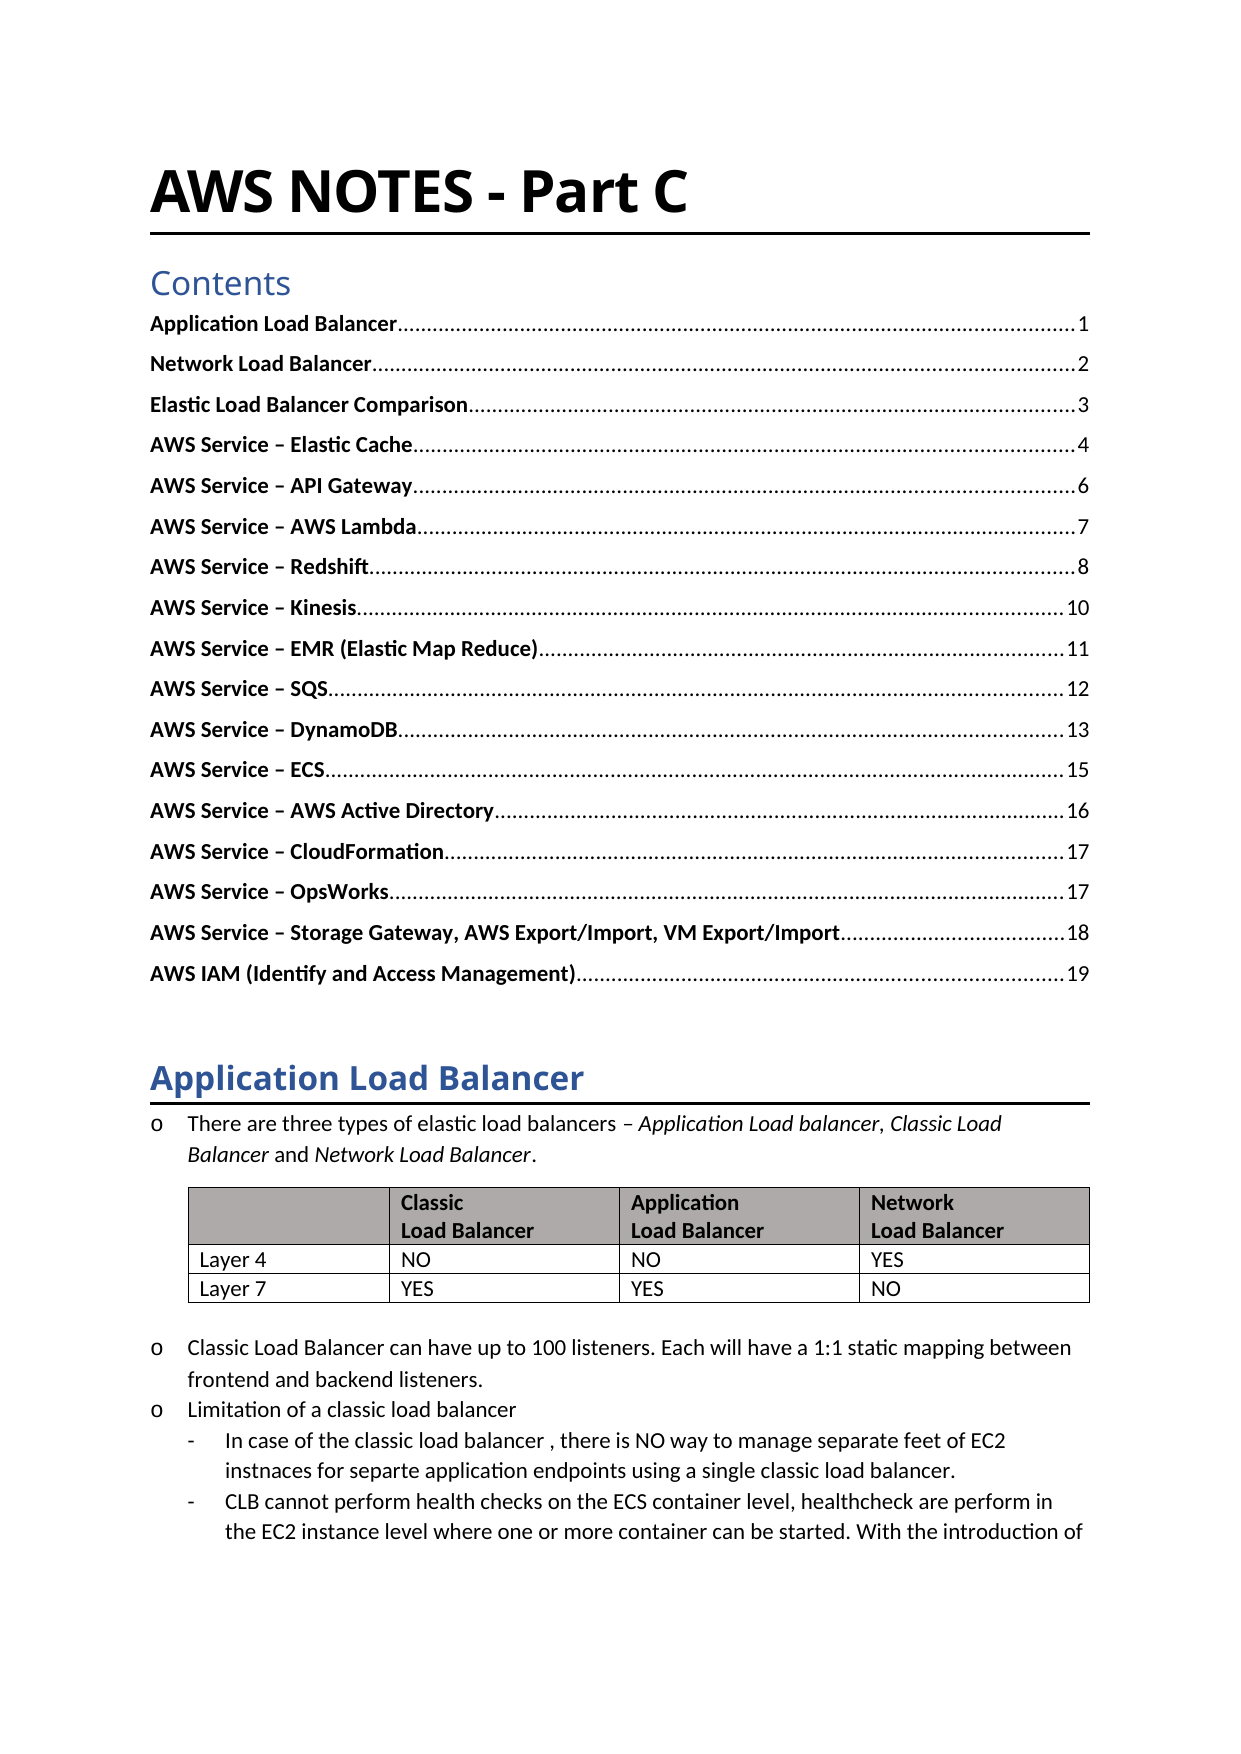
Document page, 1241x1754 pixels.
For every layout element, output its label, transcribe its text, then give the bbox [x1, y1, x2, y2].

table_header Network Load Balancer [860, 1188, 1089, 1244]
table_header Application Load Balancer [620, 1188, 859, 1244]
table_cell YES [860, 1245, 1089, 1273]
list Limitation of a classic load balancer [150, 1395, 1090, 1424]
table_cell YES [620, 1274, 859, 1302]
table_header Classic Load Balancer [390, 1188, 619, 1244]
table_header [189, 1188, 389, 1244]
list Classic Load Balancer can have up to 100 listeners. Each will have a 1:1 static mapping between frontend and backend listeners. [150, 1333, 1090, 1393]
table_cell NO [620, 1245, 859, 1273]
table_cell Layer 7 [189, 1274, 389, 1302]
table_cell YES [390, 1274, 619, 1302]
list There are three types of elastic load balancers – Application Load balancer, Classic Load Balancer and Network Load Balancer. [150, 1109, 1090, 1168]
subtitle Application Load Balancer [150, 1054, 1090, 1102]
table_cell NO [860, 1274, 1089, 1302]
title AWS NOTES - Part C [150, 150, 1090, 232]
table_cell Layer 4 [189, 1245, 389, 1273]
table_cell NO [390, 1245, 619, 1273]
